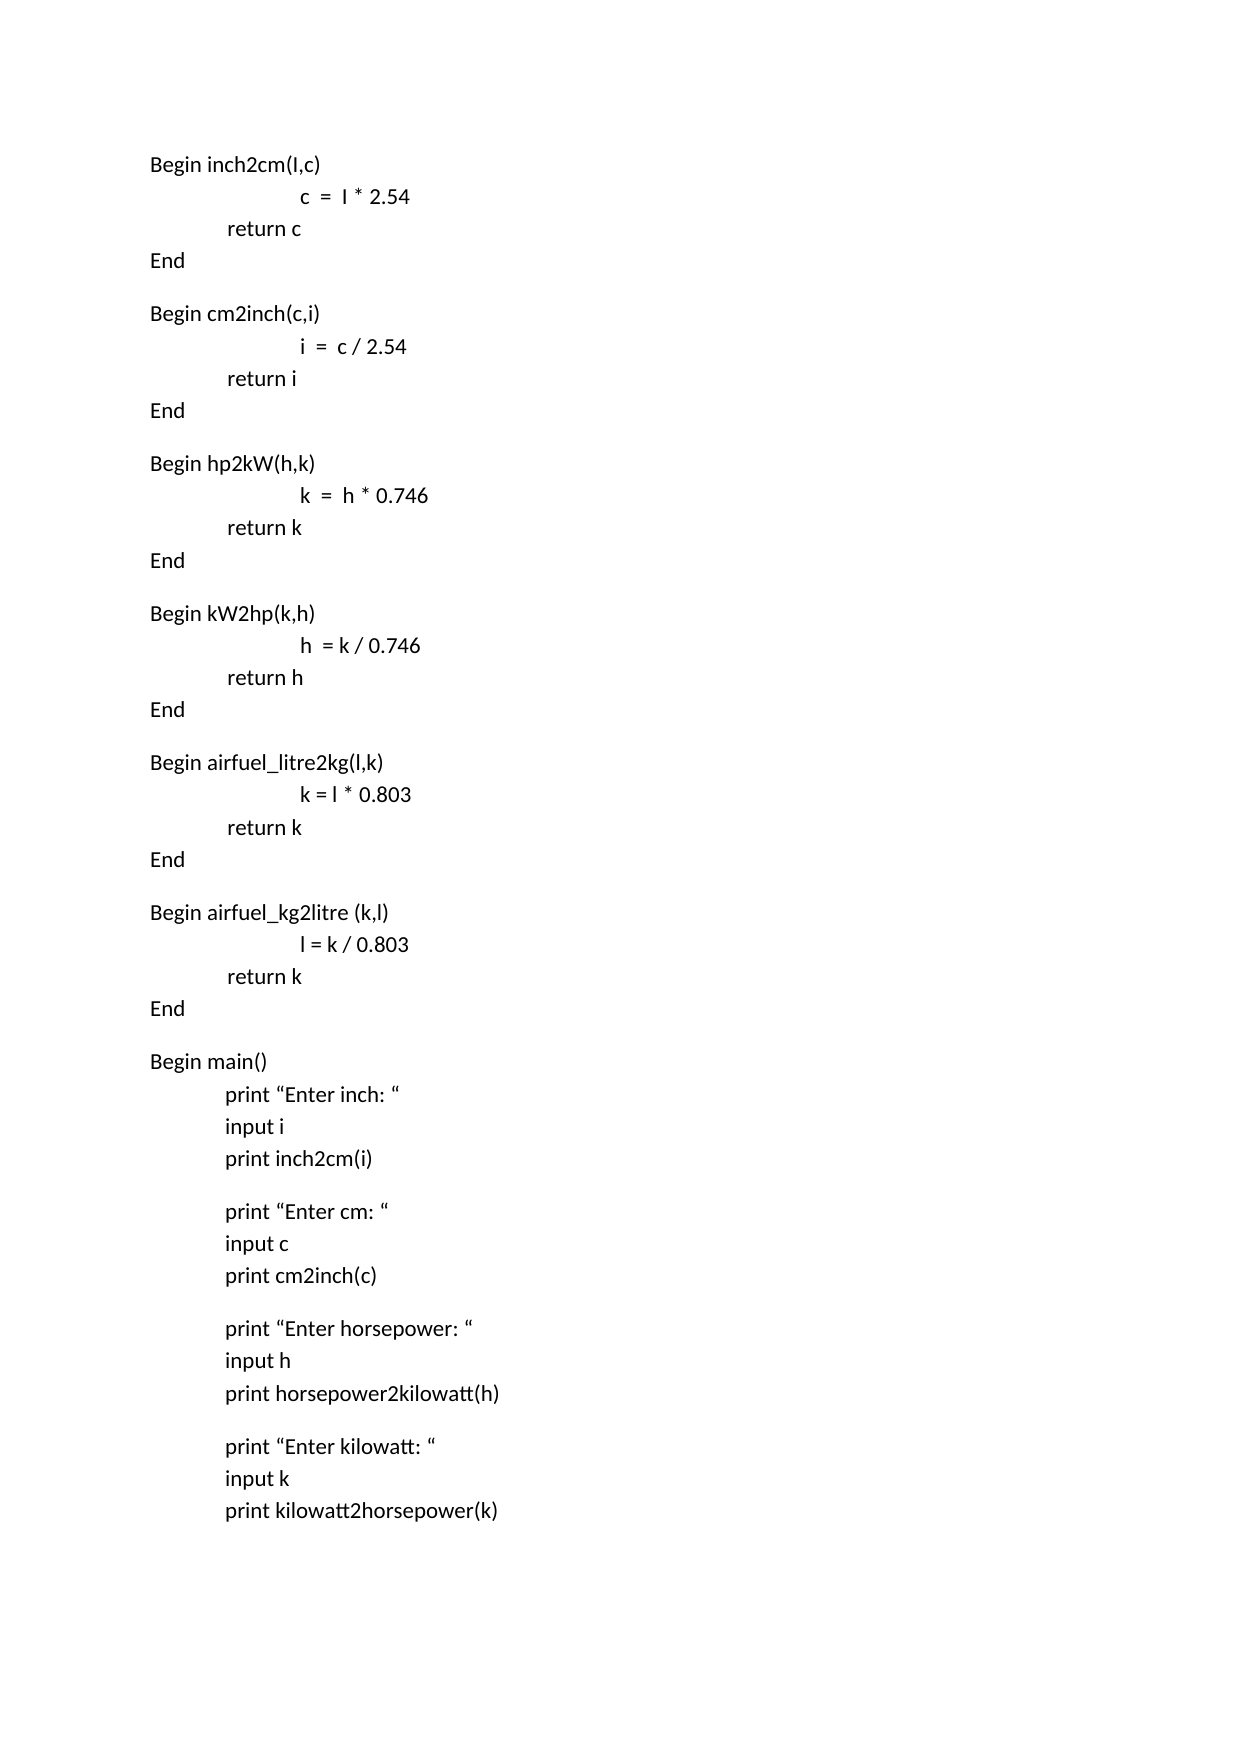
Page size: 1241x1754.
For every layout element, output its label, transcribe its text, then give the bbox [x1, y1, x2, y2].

text Begin airfuel_kg2litre (k,l) l = k / 0.803 return k End [150, 898, 1090, 1022]
text print “Enter kilowatt: “ input k print kilowatt2horsepower(k) [150, 1432, 1090, 1524]
text Begin airfuel_litre2kg(l,k) k = l * 0.803 return k End [150, 748, 1090, 873]
text print “Enter cm: “ input c print cm2inch(c) [150, 1197, 1090, 1289]
text Begin inch2cm(I,c) c = I * 2.54 return c End [150, 150, 1090, 274]
text Begin cm2inch(c,i) i = c / 2.54 return i End [150, 299, 1090, 424]
text Begin main() print “Enter inch: “ input i print inch2cm(i) [150, 1047, 1090, 1172]
text Begin kW2hp(k,h) h = k / 0.746 return h End [150, 599, 1090, 723]
text Begin hp2kW(h,k) k = h * 0.746 return k End [150, 449, 1090, 574]
text print “Enter horsepower: “ input h print horsepower2kilowatt(h) [150, 1314, 1090, 1407]
